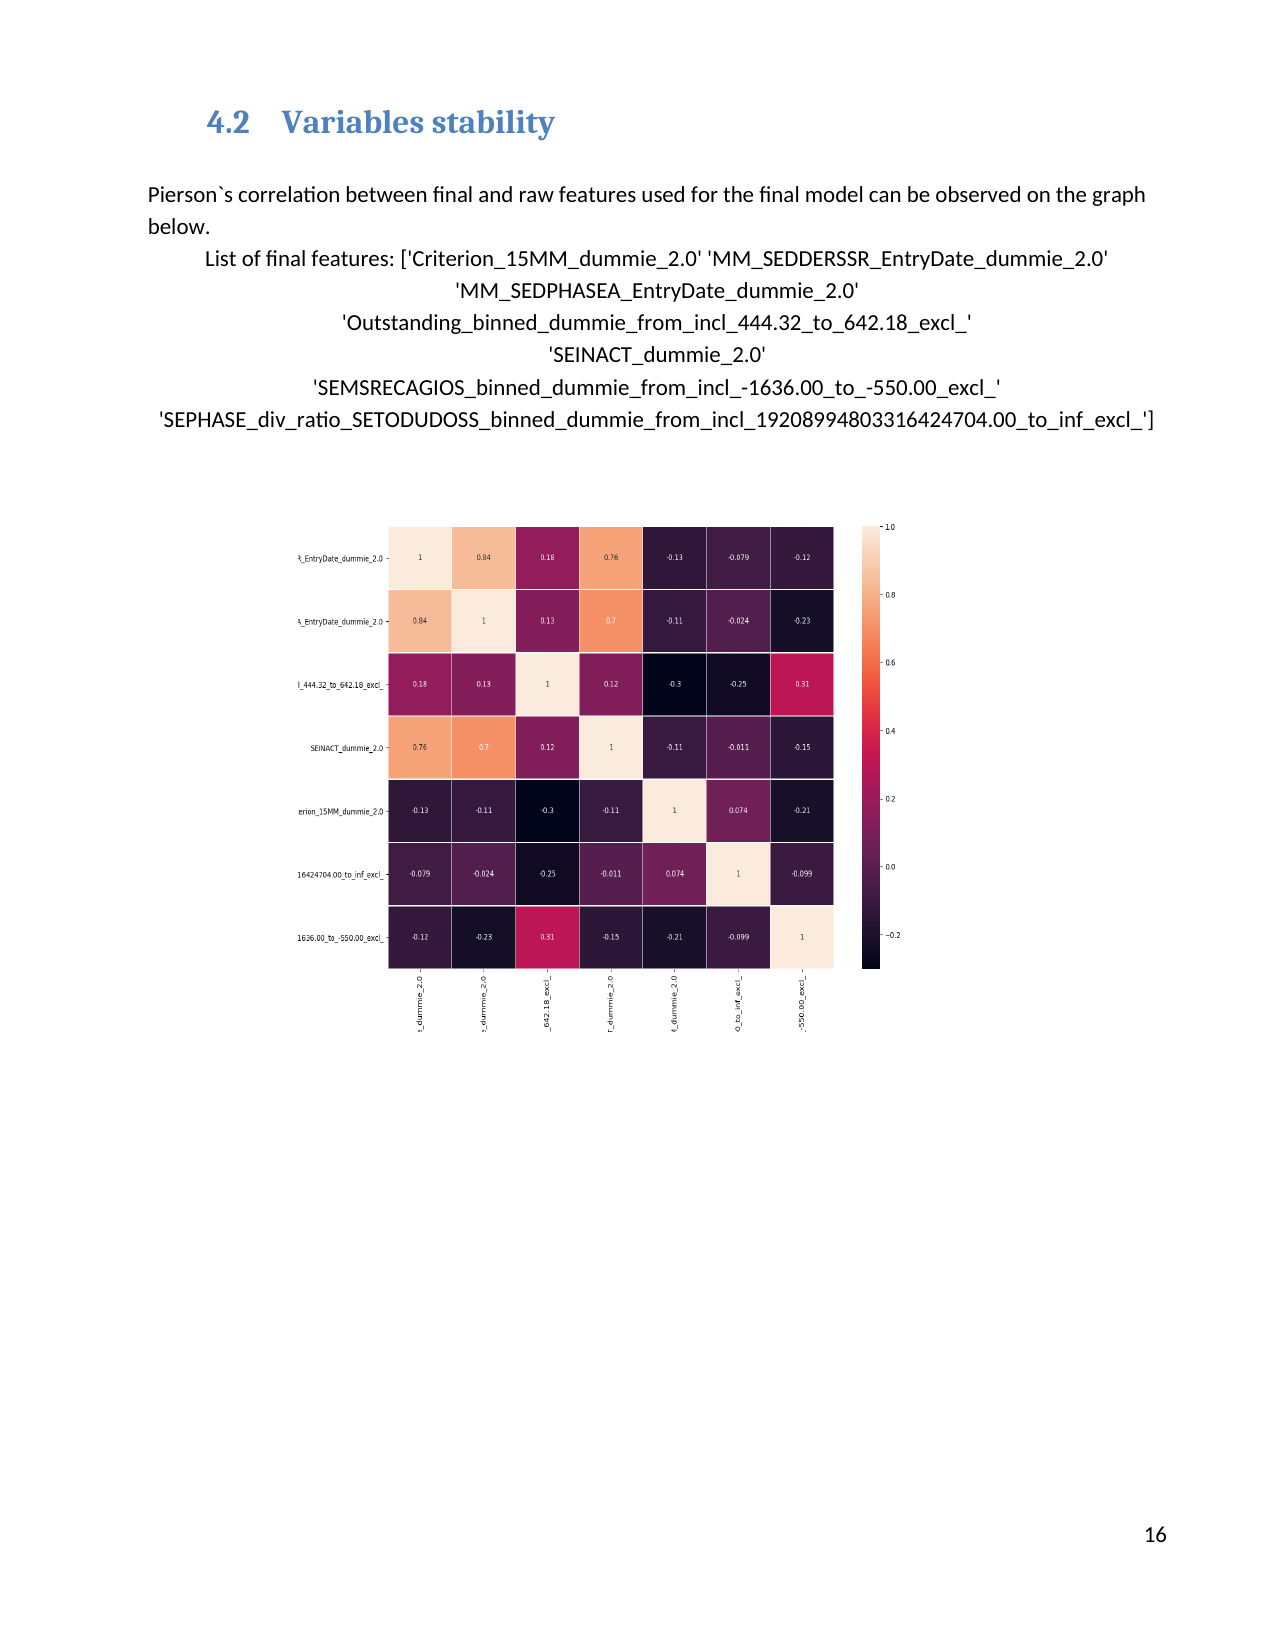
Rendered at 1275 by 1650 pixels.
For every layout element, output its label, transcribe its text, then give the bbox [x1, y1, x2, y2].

subtitle Variables stability [207, 103, 1167, 142]
text Pierson`s correlation between final and raw features used for the final model can be observed on the graph below. [148, 180, 1167, 240]
picture [298, 458, 1017, 1032]
text List of final features: ['Criterion_15MM_dummie_2.0' 'MM_SEDDERSSR_EntryDate_dummie_2.0' 'MM_SEDPHASEA_EntryDate_dummie_2.0' 'Outstanding_binned_dummie_from_incl_444.32_to_642.18_excl_' 'SEINACT_dummie_2.0' 'SEMSRECAGIOS_binned_dummie_from_incl_-1636.00_to_-550.00_excl_' 'SEPHASE_div_ratio_SETODUDOSS_binned_dummie_from_incl_19208994803316424704.00_to_inf_excl_'] [148, 244, 1167, 433]
